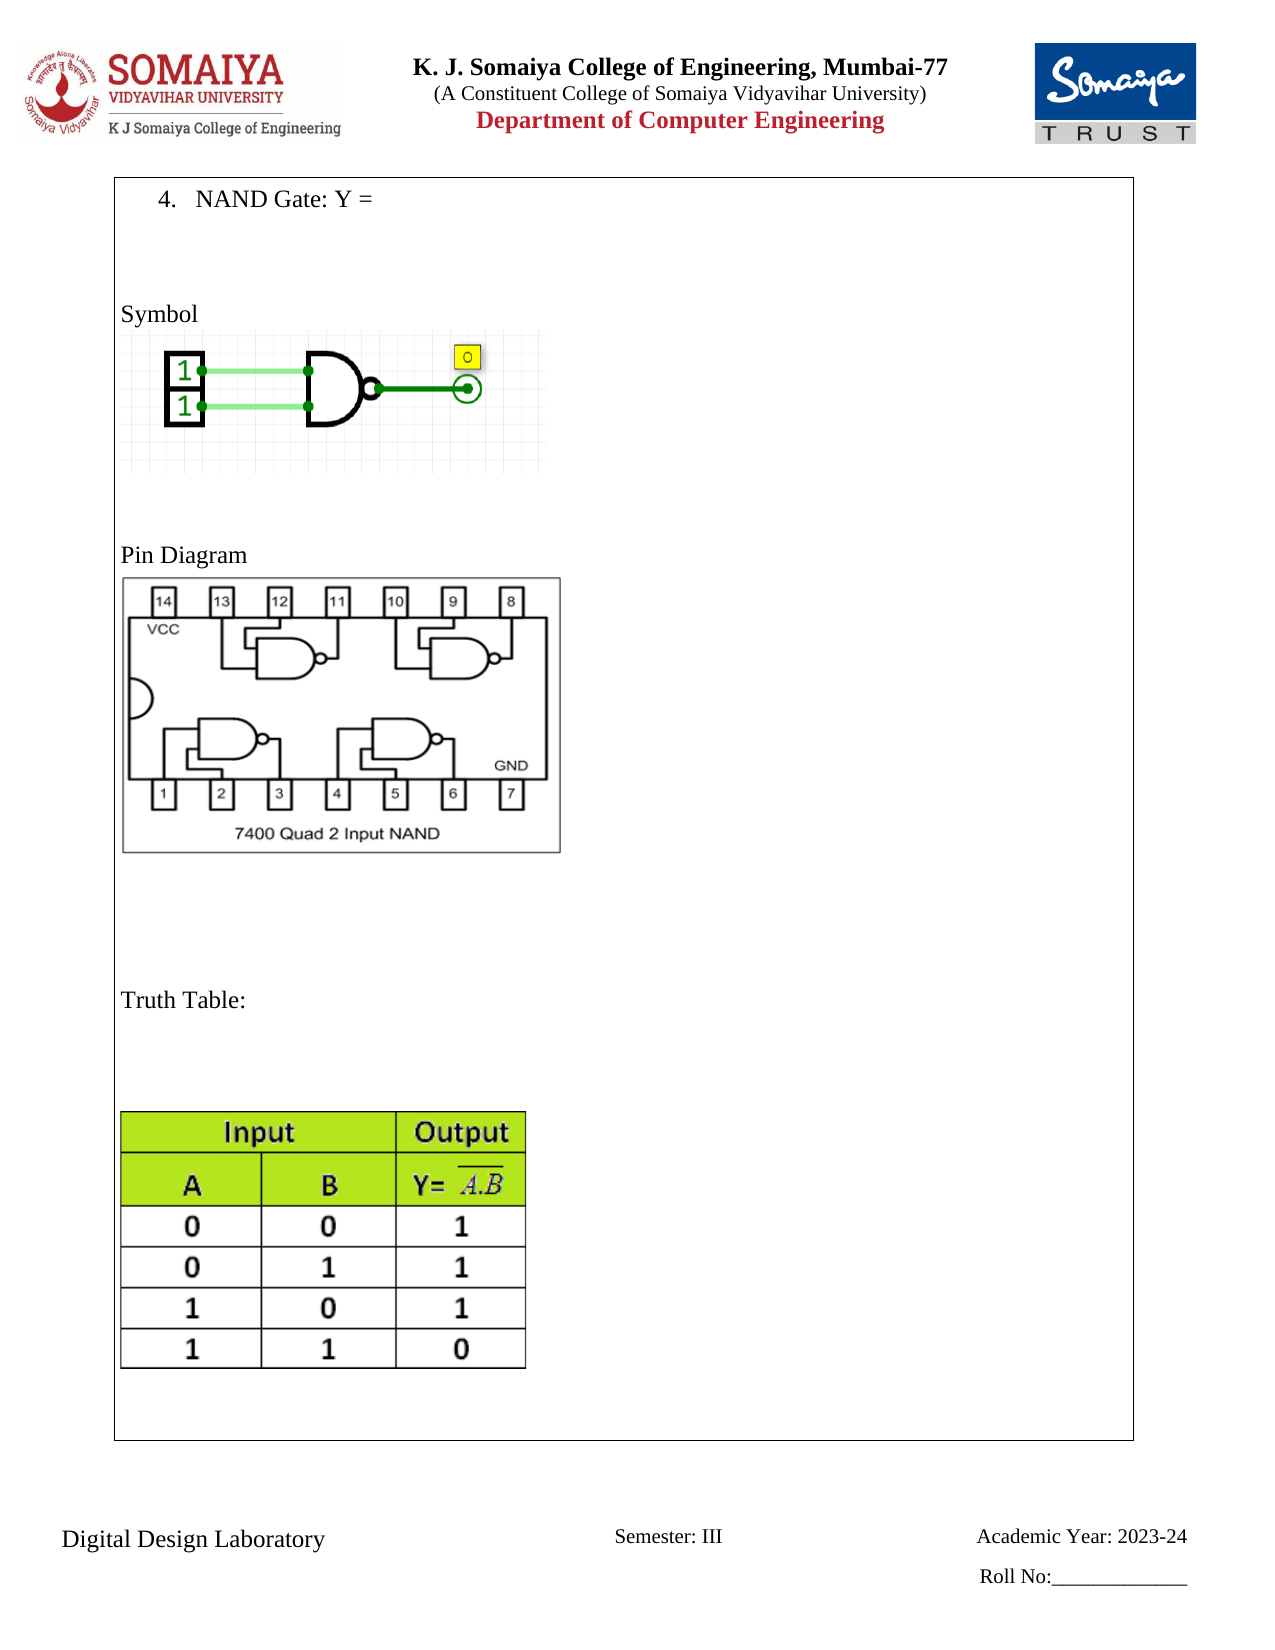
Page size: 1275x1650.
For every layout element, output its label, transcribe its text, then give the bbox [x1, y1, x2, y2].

picture [120, 1111, 527, 1369]
picture [120, 330, 548, 474]
picture [120, 571, 562, 857]
picture [20, 43, 344, 144]
picture [1034, 43, 1197, 144]
